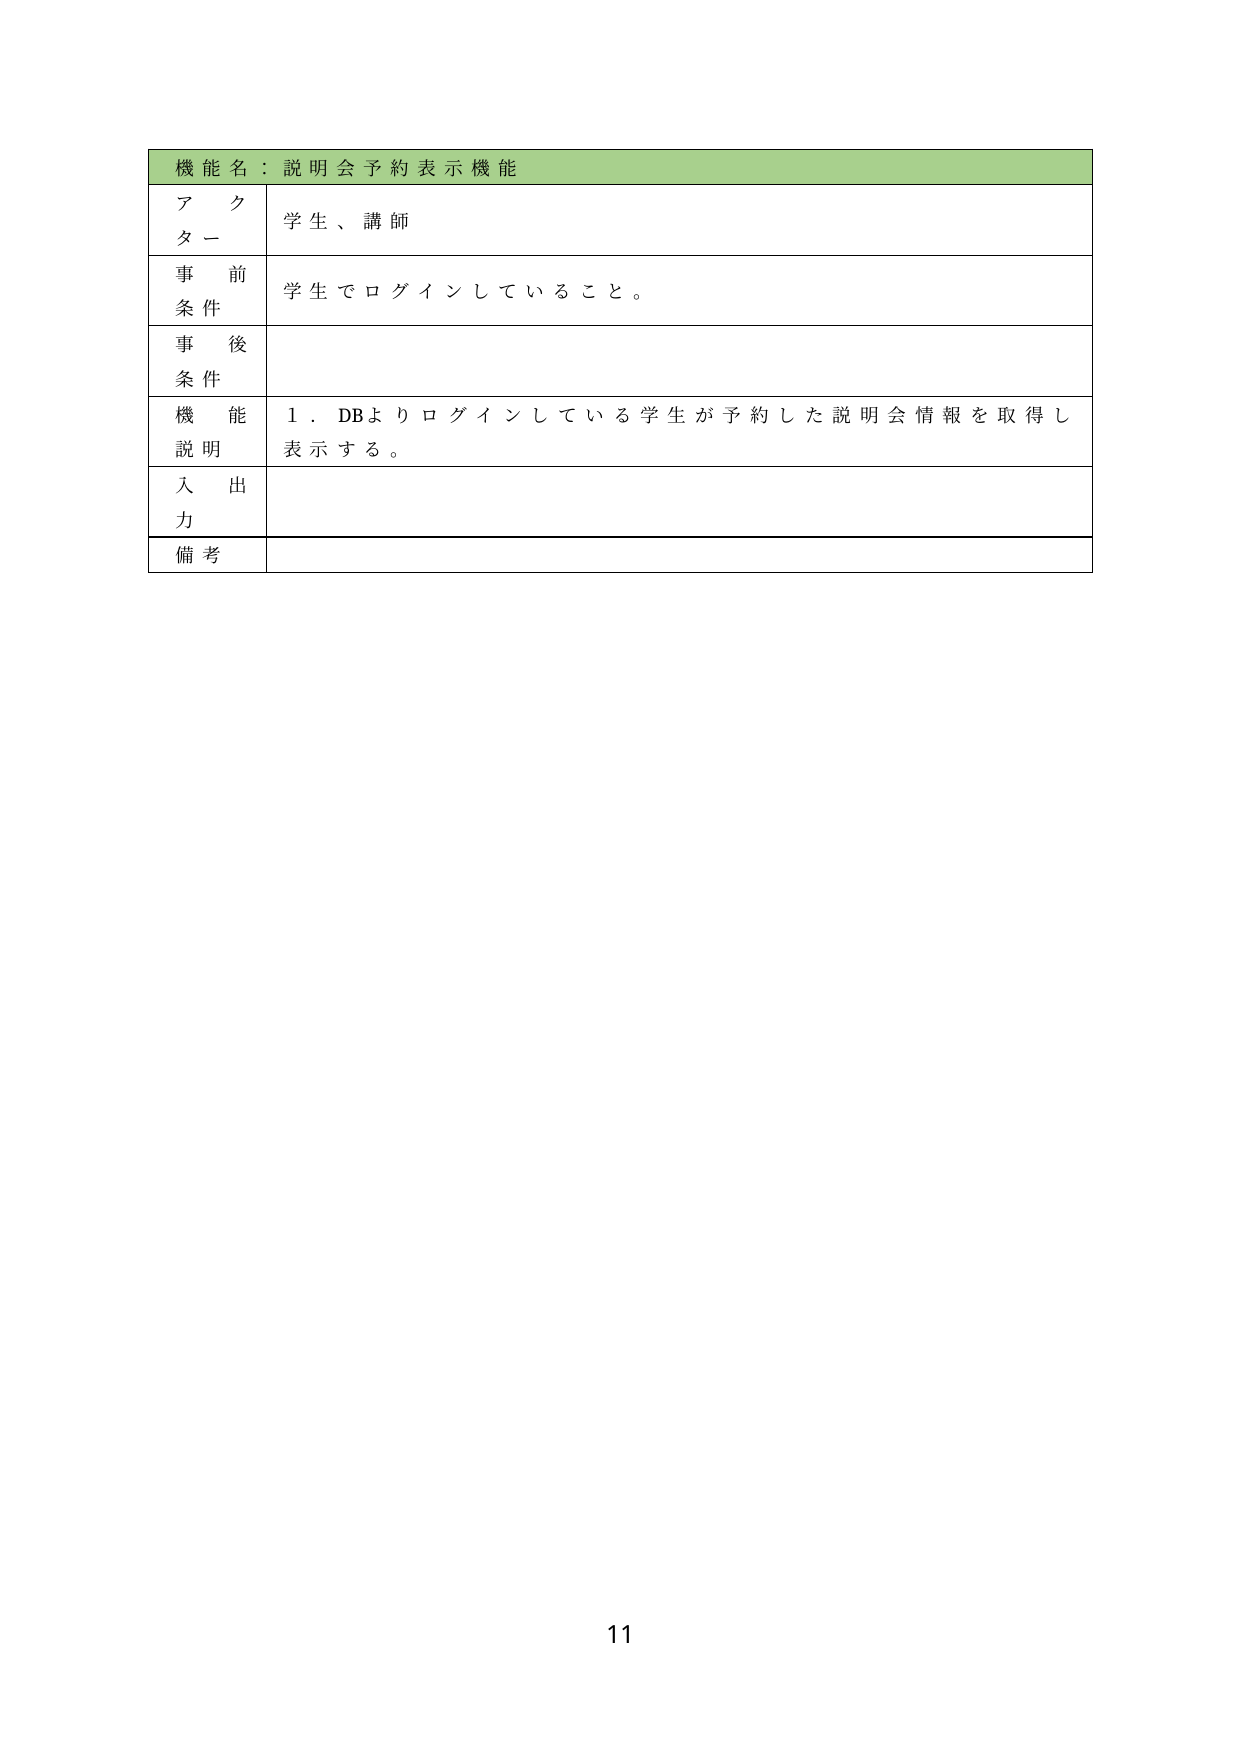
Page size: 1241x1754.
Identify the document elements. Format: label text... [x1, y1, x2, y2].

table_cell アクター [149, 185, 266, 255]
table_cell 学生、講師 [267, 185, 1092, 255]
table_cell 機能説明 [149, 397, 266, 466]
table_cell １．DBよりログインしている学生が予約した説明会情報を取得し表示する。 [267, 397, 1092, 466]
table_cell 入出力 [149, 467, 266, 536]
table_cell 事後条件 [149, 326, 266, 396]
table_cell [267, 326, 1092, 396]
table_cell 学生でログインしていること。 [267, 256, 1092, 325]
table_cell 機能名：説明会予約表示機能 [149, 150, 1092, 184]
table_cell 事前条件 [149, 256, 266, 325]
table_cell [267, 467, 1092, 536]
table_cell [267, 538, 1092, 572]
table_cell 備考 [149, 538, 266, 572]
